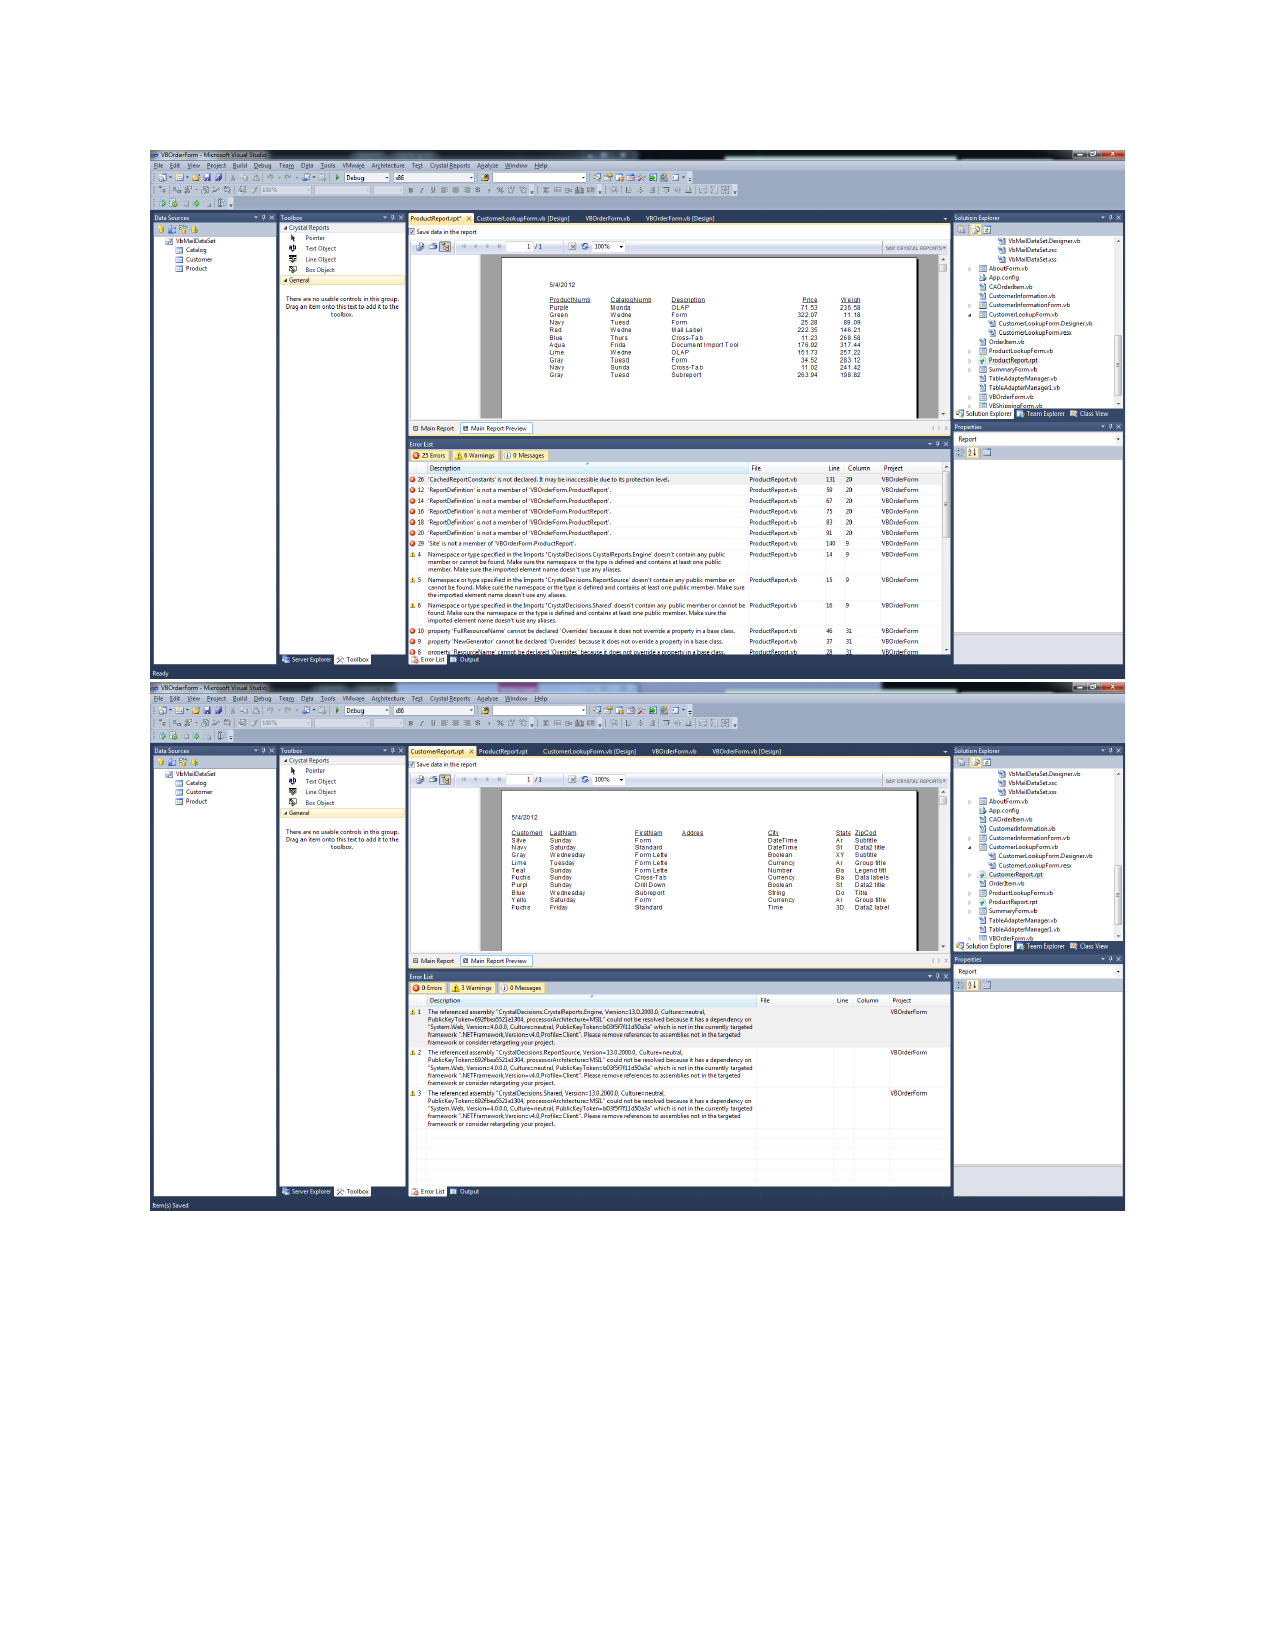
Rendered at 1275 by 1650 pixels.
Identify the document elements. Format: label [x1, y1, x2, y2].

picture [150, 682, 1125, 1211]
picture [150, 150, 1125, 679]
